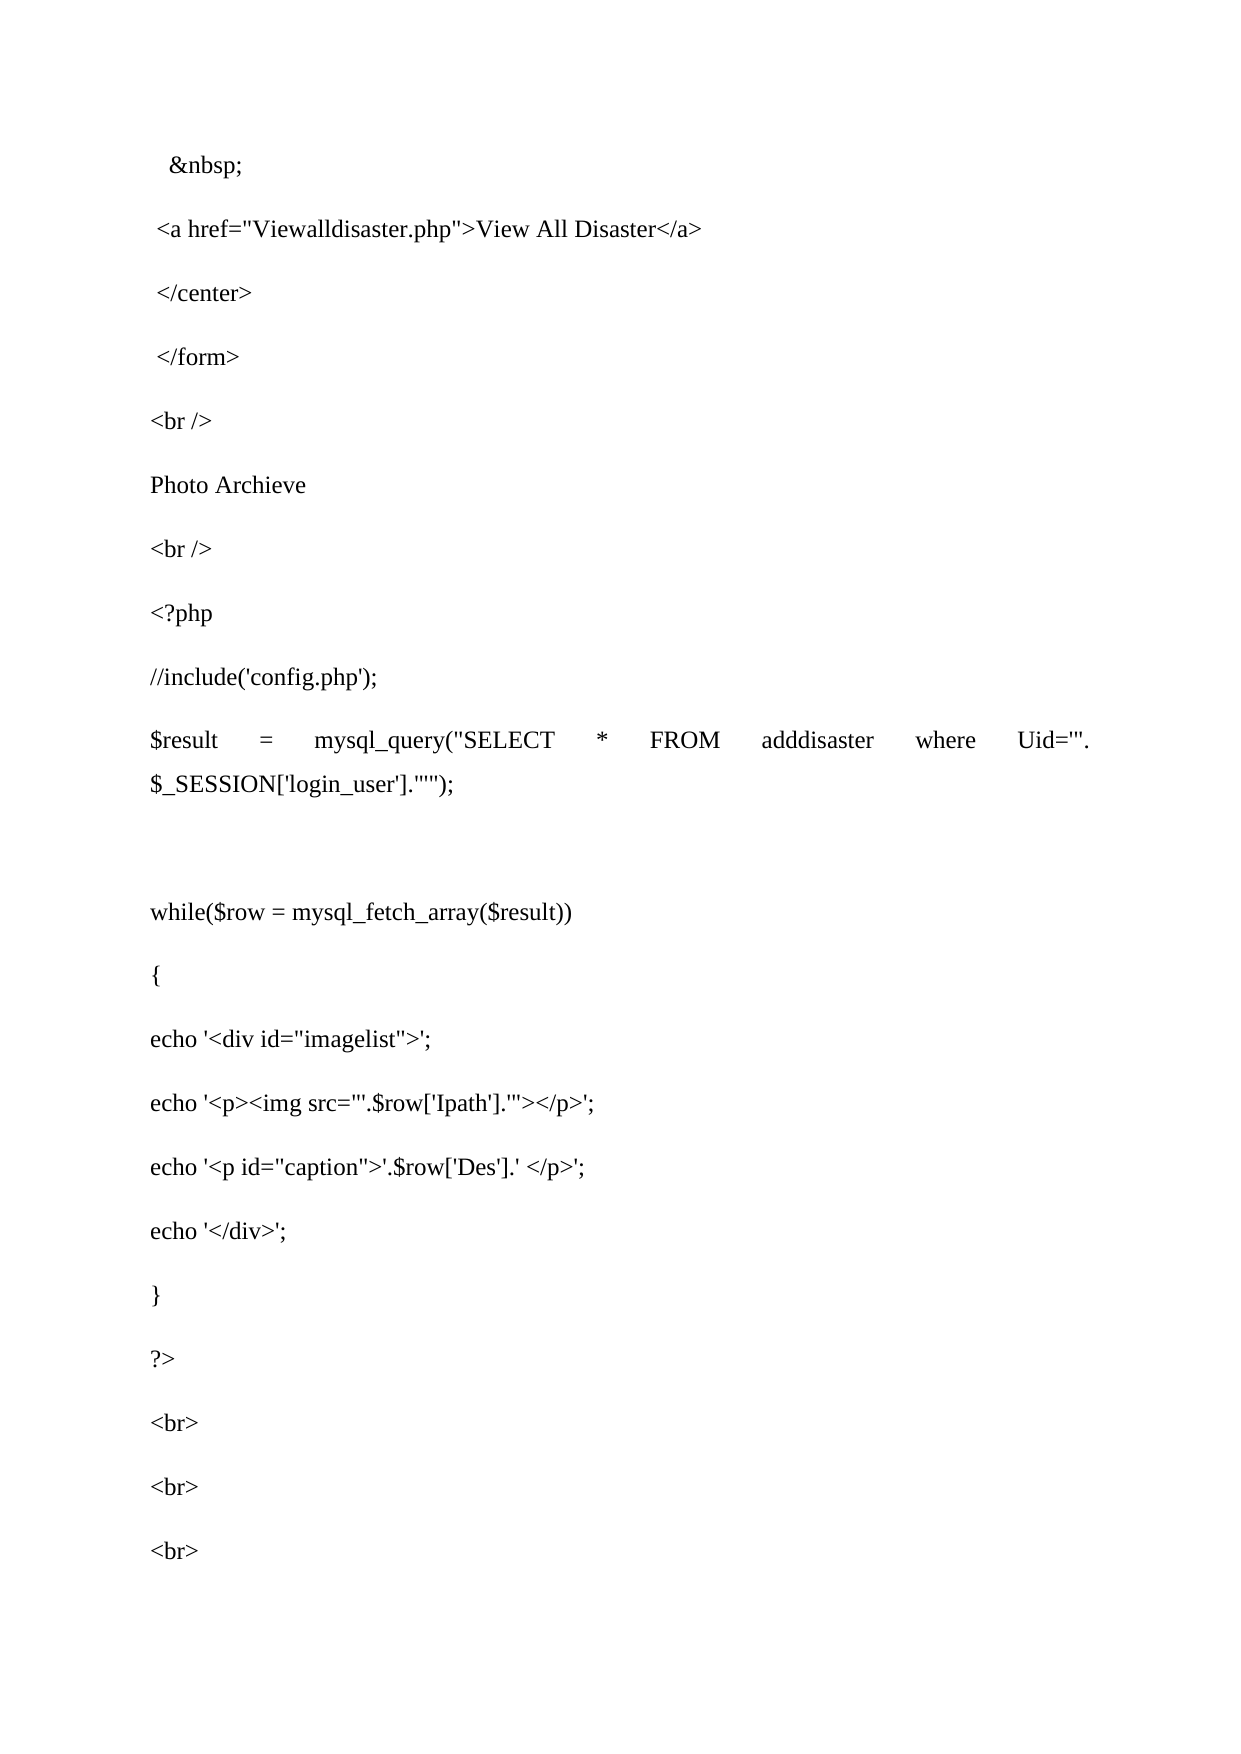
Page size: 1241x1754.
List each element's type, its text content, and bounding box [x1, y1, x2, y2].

text while($row = mysql_fetch_array($result)) [150, 897, 1090, 925]
text ?> [150, 1344, 1090, 1373]
text echo '</div>'; [150, 1216, 1090, 1245]
text echo '<p id="caption">'.$row['Des'].' </p>'; [150, 1152, 1090, 1181]
text } [150, 1280, 1090, 1309]
text <br> [150, 1408, 1090, 1437]
text <br> [150, 1472, 1090, 1501]
text <a href="Viewalldisaster.php">View All Disaster</a> [150, 214, 1090, 243]
text </form> [150, 342, 1090, 371]
text echo '<p><img src="'.$row['Ipath'].'"></p>'; [150, 1088, 1090, 1117]
text <br> [150, 1536, 1090, 1565]
text echo '<div id="imagelist">'; [150, 1024, 1090, 1053]
text { [150, 961, 1090, 989]
text <br /> [150, 534, 1090, 562]
text $result = mysql_query("SELECT * FROM adddisaster where Uid='".$_SESSION['login_user']."'"); [150, 726, 1090, 797]
text &nbsp; [150, 150, 1090, 179]
text <?php [150, 598, 1090, 626]
text //include('config.php'); [150, 662, 1090, 690]
text <br /> [150, 406, 1090, 434]
text </center> [150, 278, 1090, 307]
text Photo Archieve [150, 470, 1090, 498]
